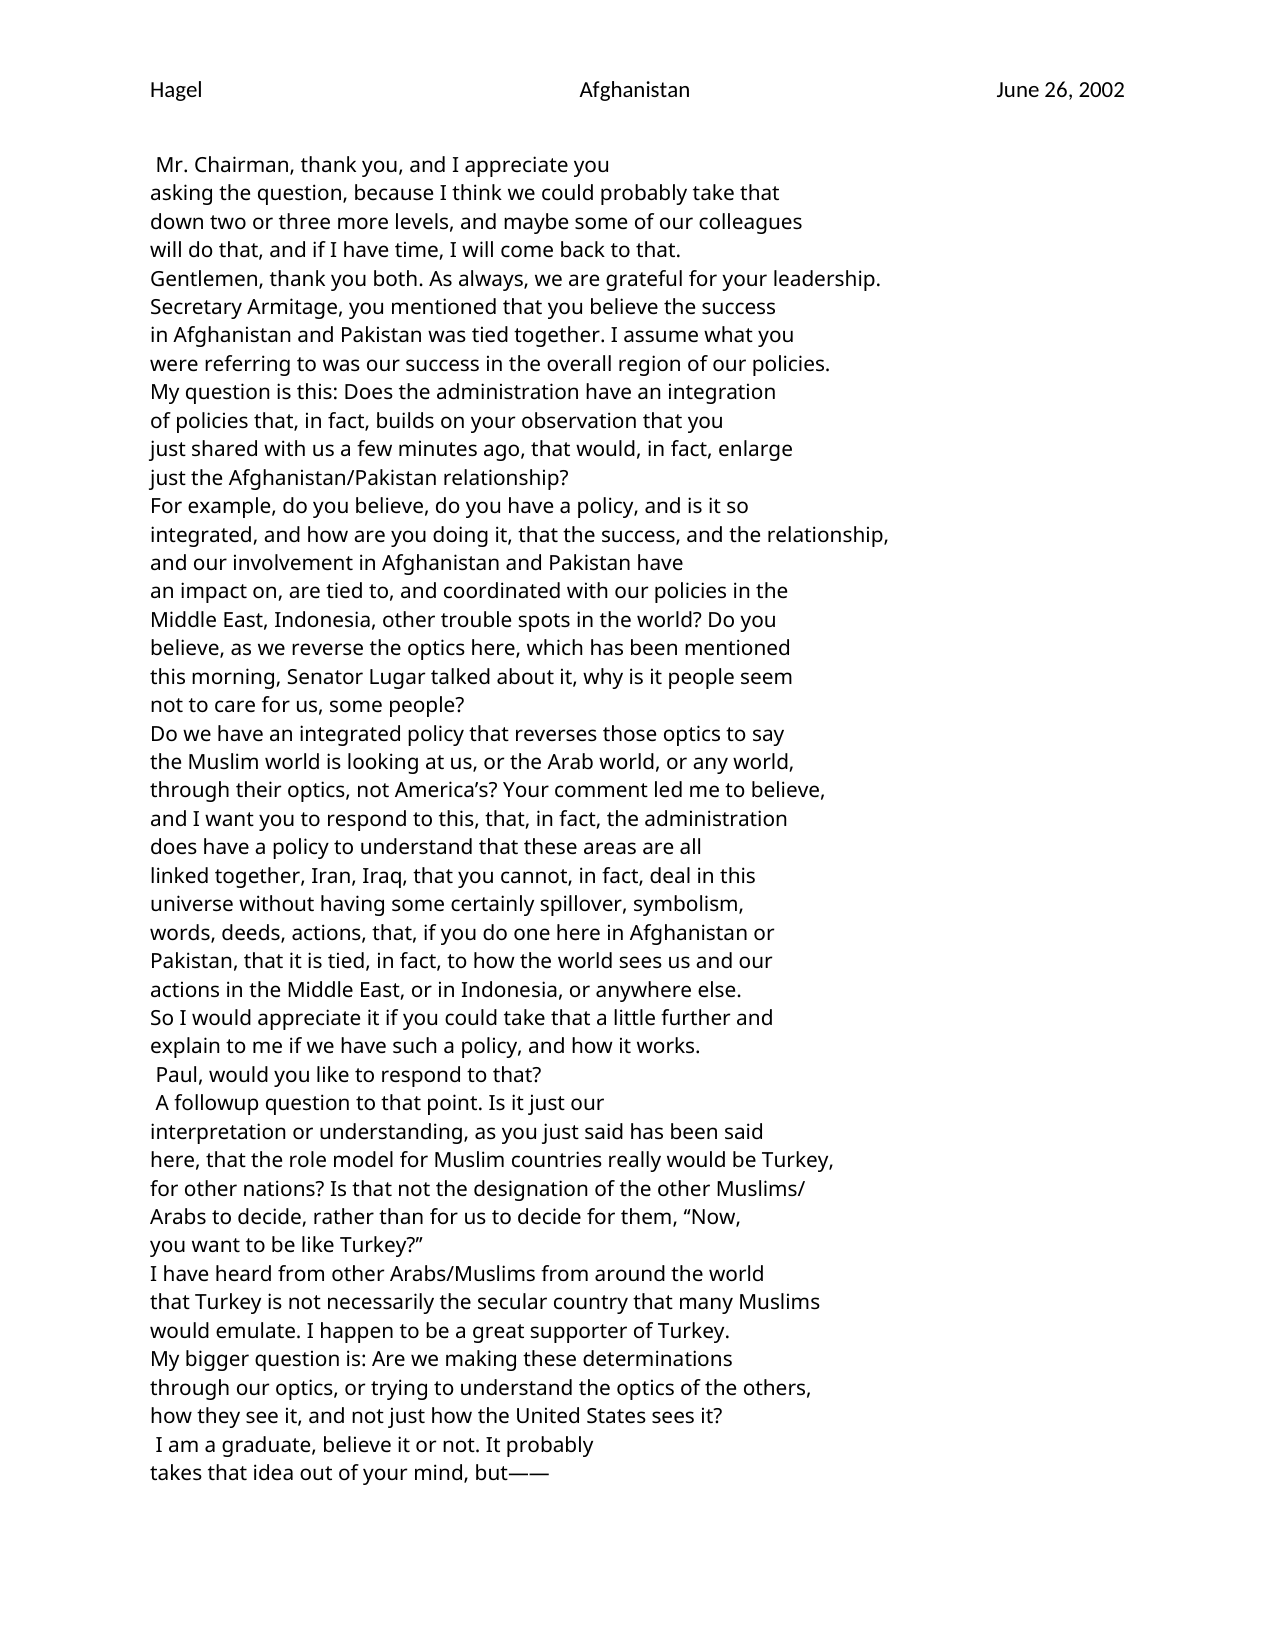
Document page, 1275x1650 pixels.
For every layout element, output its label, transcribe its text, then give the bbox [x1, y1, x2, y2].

text asking the question, because I think we could probably take that [150, 178, 1125, 207]
text believe, as we reverse the optics here, which has been mentioned [150, 633, 1125, 662]
text for other nations? Is that not the designation of the other Muslims/ [150, 1174, 1125, 1202]
text does have a policy to understand that these areas are all [150, 832, 1125, 861]
text you want to be like Turkey?’’ [150, 1231, 1125, 1259]
text integrated, and how are you doing it, that the success, and the relationship, [150, 520, 1125, 548]
text the Muslim world is looking at us, or the Arab world, or any world, [150, 747, 1125, 776]
text actions in the Middle East, or in Indonesia, or anywhere else. [150, 975, 1125, 1003]
text would emulate. I happen to be a great supporter of Turkey. [150, 1316, 1125, 1344]
text linked together, Iran, Iraq, that you cannot, in fact, deal in this [150, 861, 1125, 889]
text will do that, and if I have time, I will come back to that. [150, 235, 1125, 264]
text Arabs to decide, rather than for us to decide for them, ‘‘Now, [150, 1202, 1125, 1231]
text Mr. Chairman, thank you, and I appreciate you [150, 150, 1125, 178]
text interpretation or understanding, as you just said has been said [150, 1117, 1125, 1145]
text Paul, would you like to respond to that? [150, 1060, 1125, 1088]
text down two or three more levels, and maybe some of our colleagues [150, 207, 1125, 235]
text just shared with us a few minutes ago, that would, in fact, enlarge [150, 434, 1125, 463]
text this morning, Senator Lugar talked about it, why is it people seem [150, 662, 1125, 690]
text Gentlemen, thank you both. As always, we are grateful for your leadership. [150, 264, 1125, 292]
text Pakistan, that it is tied, in fact, to how the world sees us and our [150, 946, 1125, 975]
text So I would appreciate it if you could take that a little further and [150, 1003, 1125, 1032]
text in Afghanistan and Pakistan was tied together. I assume what you [150, 321, 1125, 349]
text of policies that, in fact, builds on your observation that you [150, 406, 1125, 434]
text I have heard from other Arabs/Muslims from around the world [150, 1259, 1125, 1287]
text not to care for us, some people? [150, 690, 1125, 719]
text Secretary Armitage, you mentioned that you believe the success [150, 292, 1125, 321]
text that Turkey is not necessarily the secular country that many Muslims [150, 1287, 1125, 1316]
text here, that the role model for Muslim countries really would be Turkey, [150, 1145, 1125, 1174]
text and our involvement in Afghanistan and Pakistan have [150, 548, 1125, 577]
text universe without having some certainly spillover, symbolism, [150, 889, 1125, 918]
text an impact on, are tied to, and coordinated with our policies in the [150, 577, 1125, 605]
text For example, do you believe, do you have a policy, and is it so [150, 491, 1125, 520]
text My bigger question is: Are we making these determinations [150, 1344, 1125, 1373]
text takes that idea out of your mind, but—— [150, 1458, 1125, 1487]
text explain to me if we have such a policy, and how it works. [150, 1032, 1125, 1060]
text were referring to was our success in the overall region of our policies. [150, 349, 1125, 377]
text and I want you to respond to this, that, in fact, the administration [150, 804, 1125, 832]
text through their optics, not America’s? Your comment led me to believe, [150, 776, 1125, 804]
text through our optics, or trying to understand the optics of the others, [150, 1373, 1125, 1401]
text Middle East, Indonesia, other trouble spots in the world? Do you [150, 605, 1125, 633]
text just the Afghanistan/Pakistan relationship? [150, 463, 1125, 491]
text A followup question to that point. Is it just our [150, 1088, 1125, 1117]
text I am a graduate, believe it or not. It probably [150, 1430, 1125, 1458]
text Do we have an integrated policy that reverses those optics to say [150, 719, 1125, 747]
text My question is this: Does the administration have an integration [150, 377, 1125, 406]
text words, deeds, actions, that, if you do one here in Afghanistan or [150, 918, 1125, 946]
text how they see it, and not just how the United States sees it? [150, 1401, 1125, 1430]
